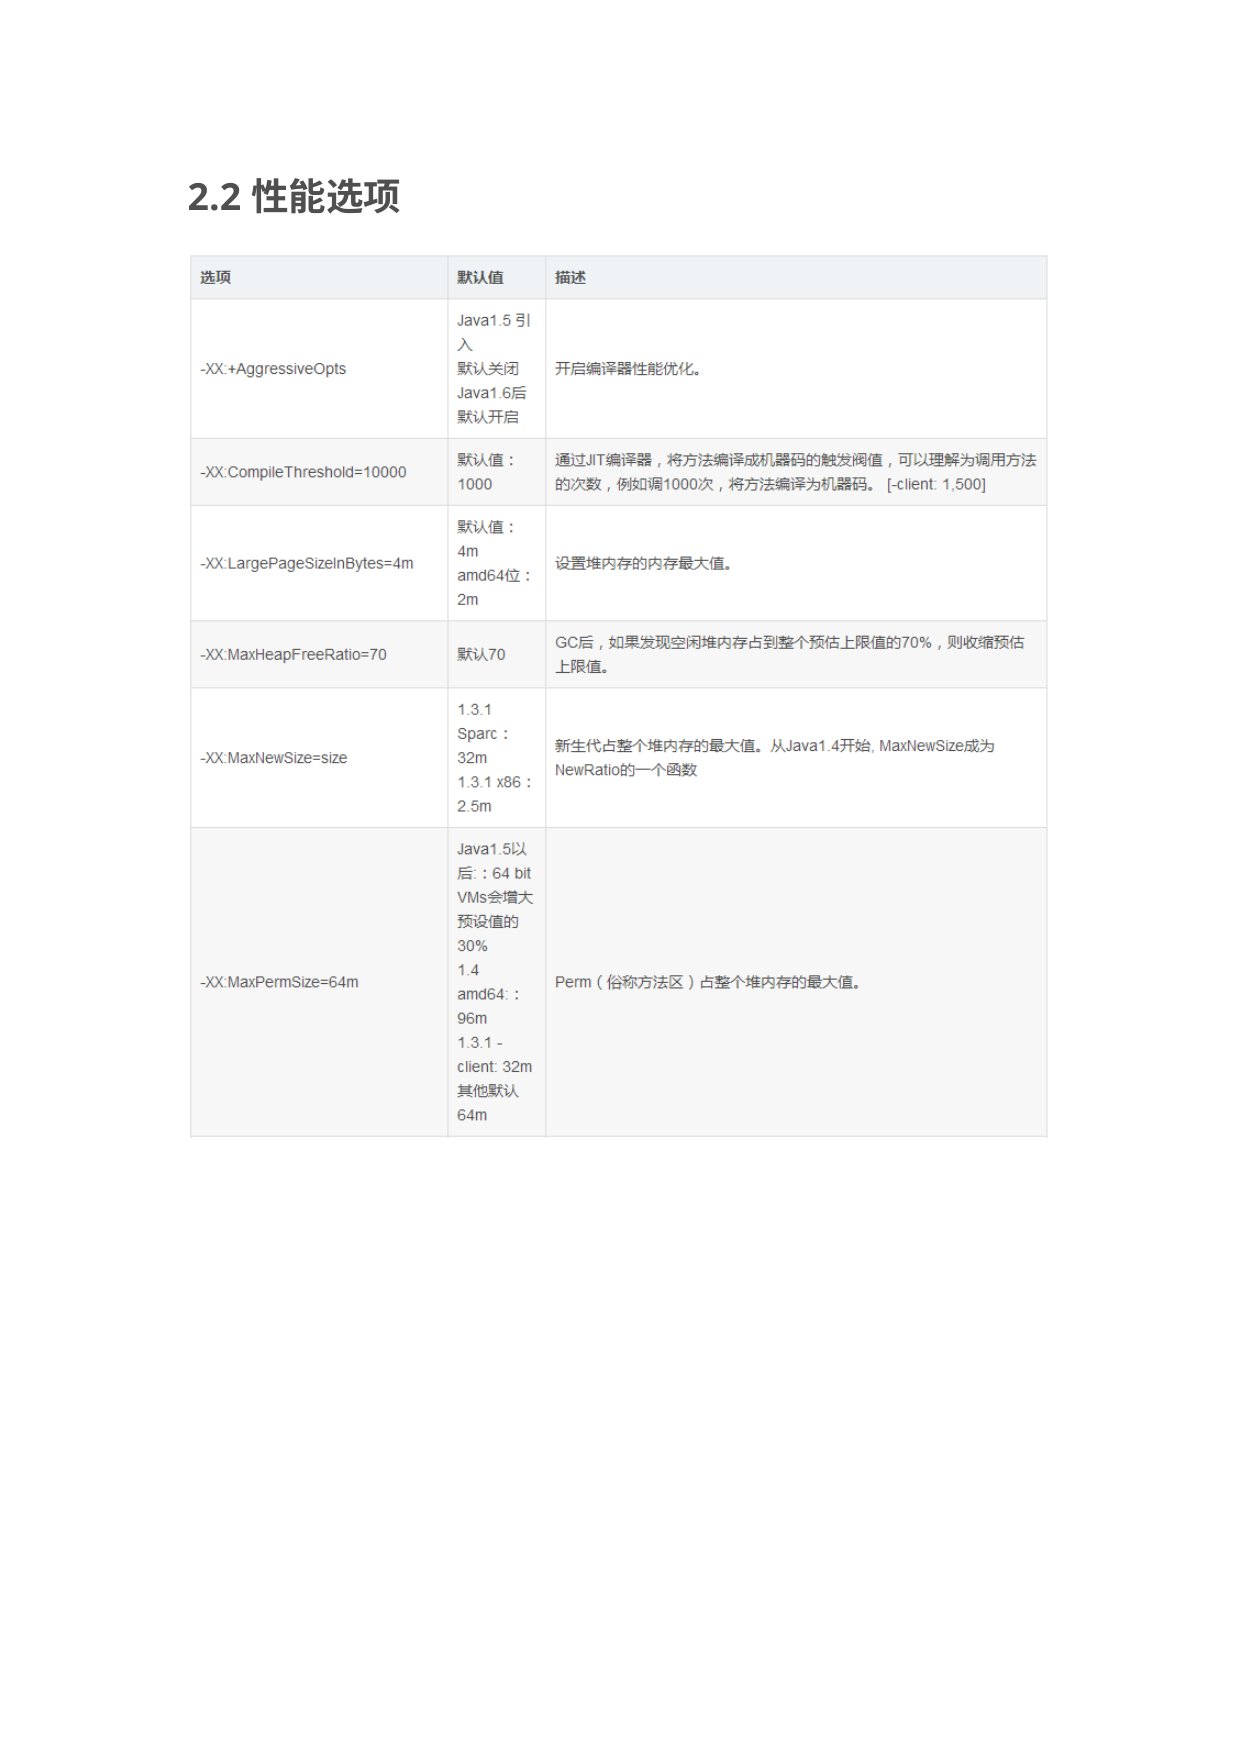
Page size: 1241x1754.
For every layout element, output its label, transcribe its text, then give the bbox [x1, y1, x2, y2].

picture [187, 252, 1053, 1138]
subtitle 2.2 性能选项 [187, 162, 1053, 227]
